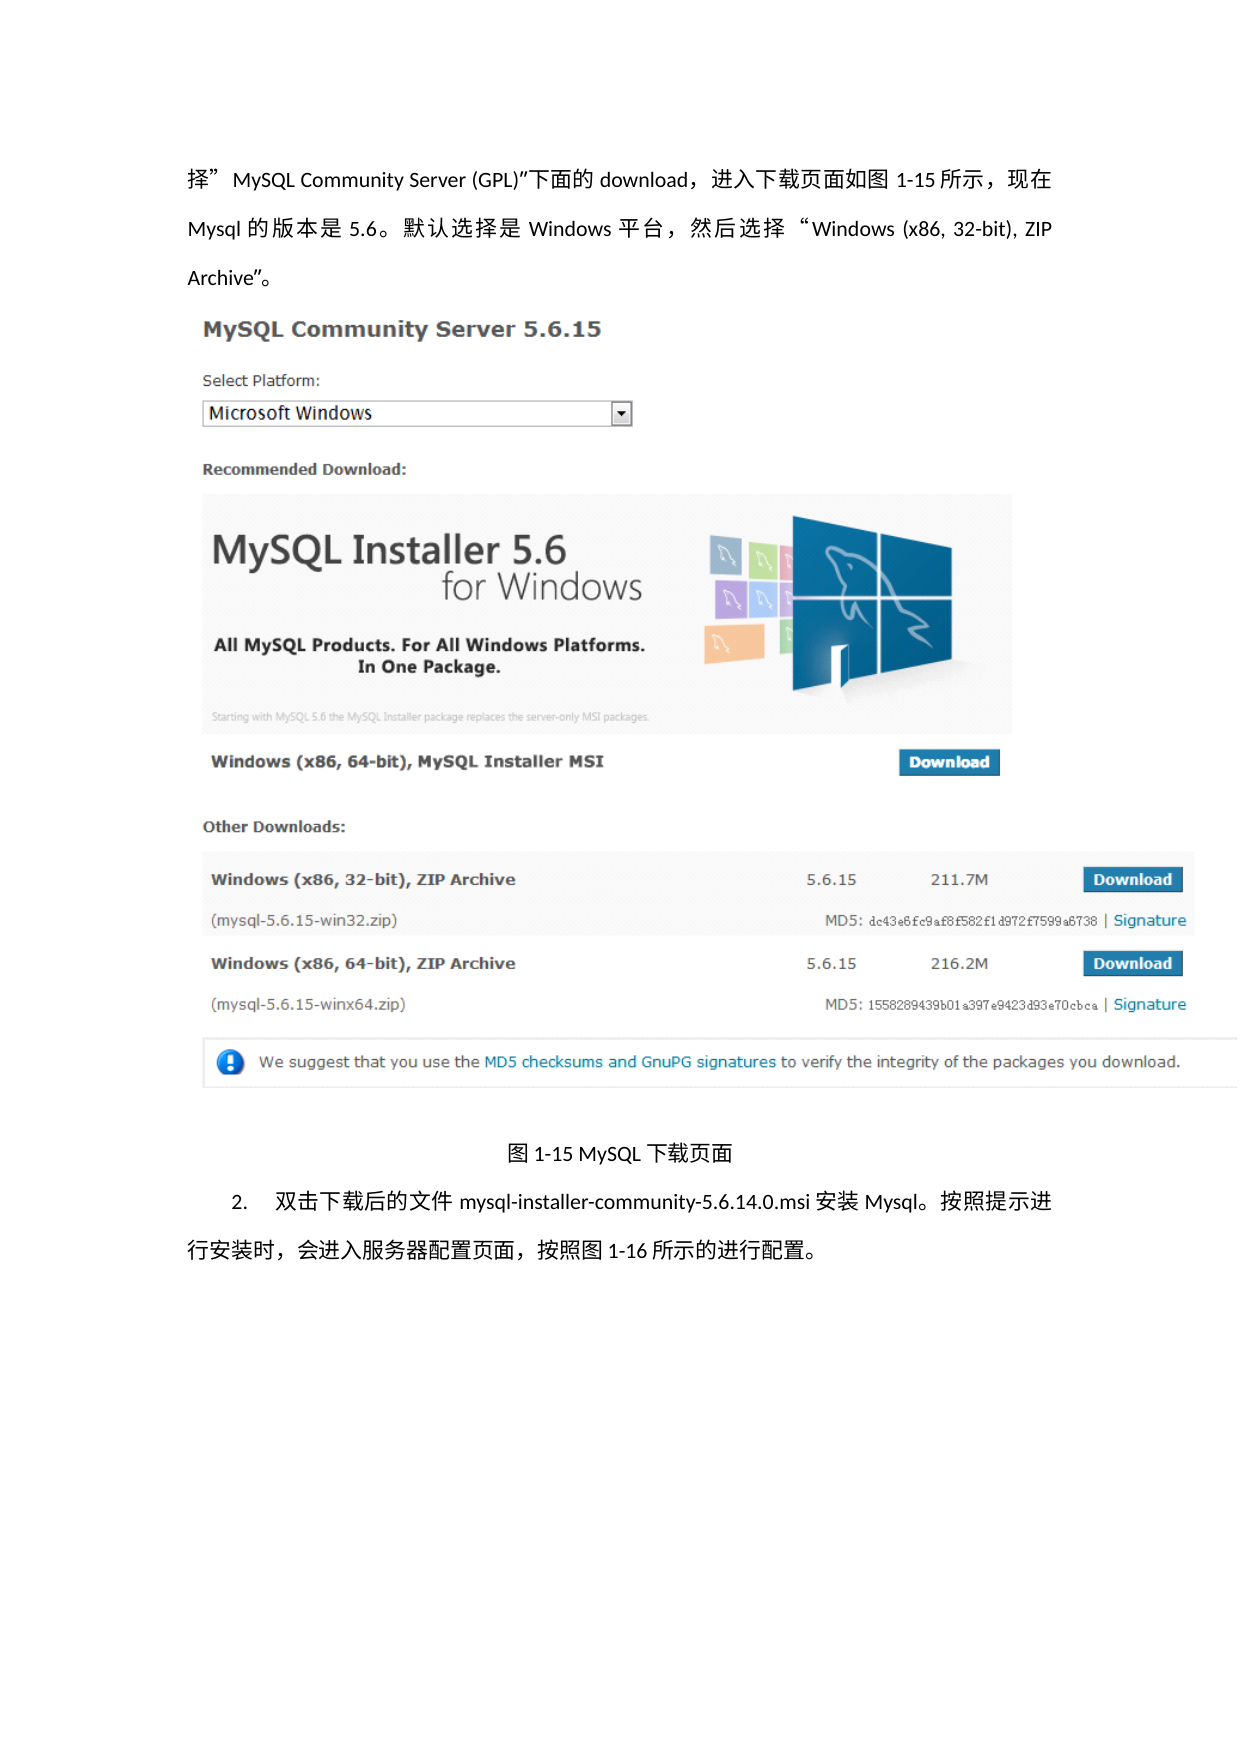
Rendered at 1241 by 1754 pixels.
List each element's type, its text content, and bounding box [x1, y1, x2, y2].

picture [187, 307, 1238, 1088]
text 图1-15 MySQL 下载页面 [187, 1135, 1053, 1168]
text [187, 162, 1053, 292]
text 2. 双击下载后的文件mysql-installer-community-5.6.14.0.msi安装Mysql。按照提示进行安装时，会进入服务器配置页面，按照图1-16所示的进行配置。 [187, 1183, 1053, 1265]
